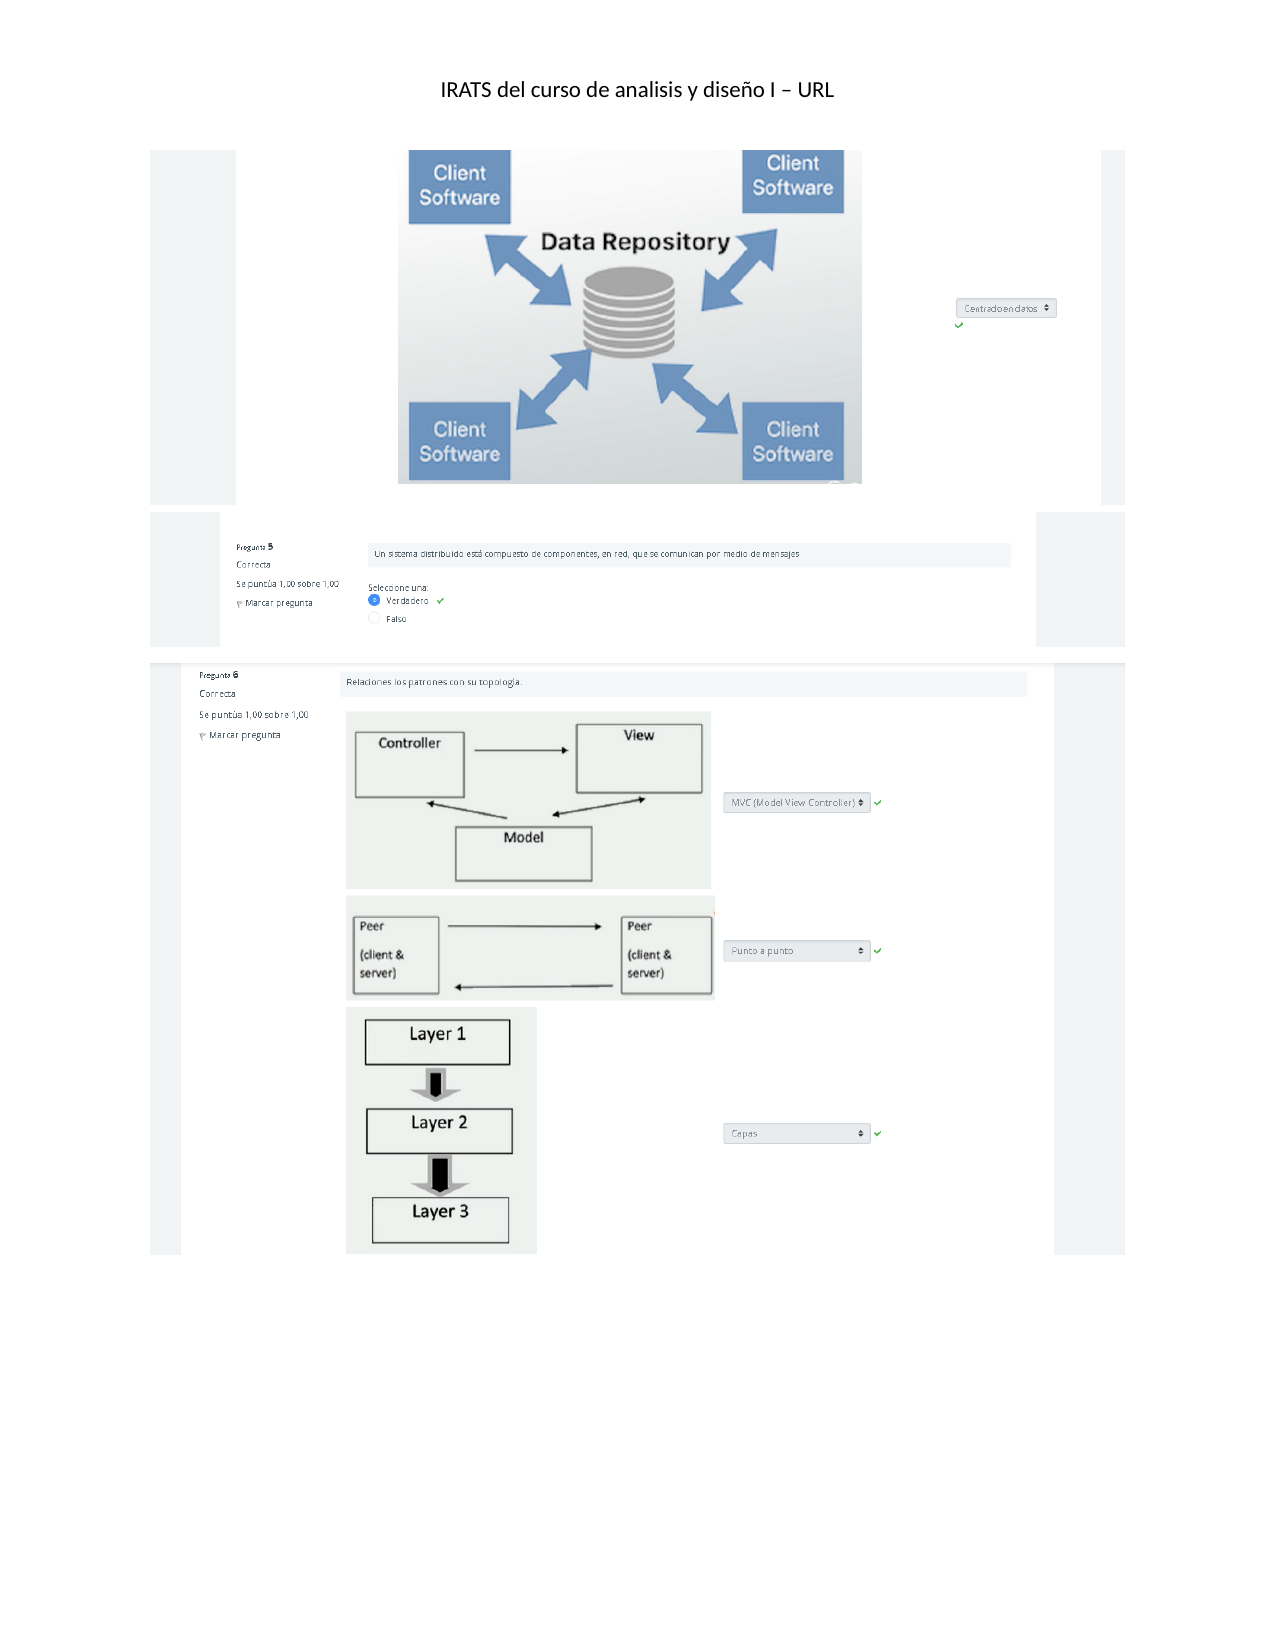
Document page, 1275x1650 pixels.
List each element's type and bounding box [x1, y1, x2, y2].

picture [150, 654, 1125, 1255]
picture [150, 150, 1125, 505]
picture [150, 512, 1125, 647]
